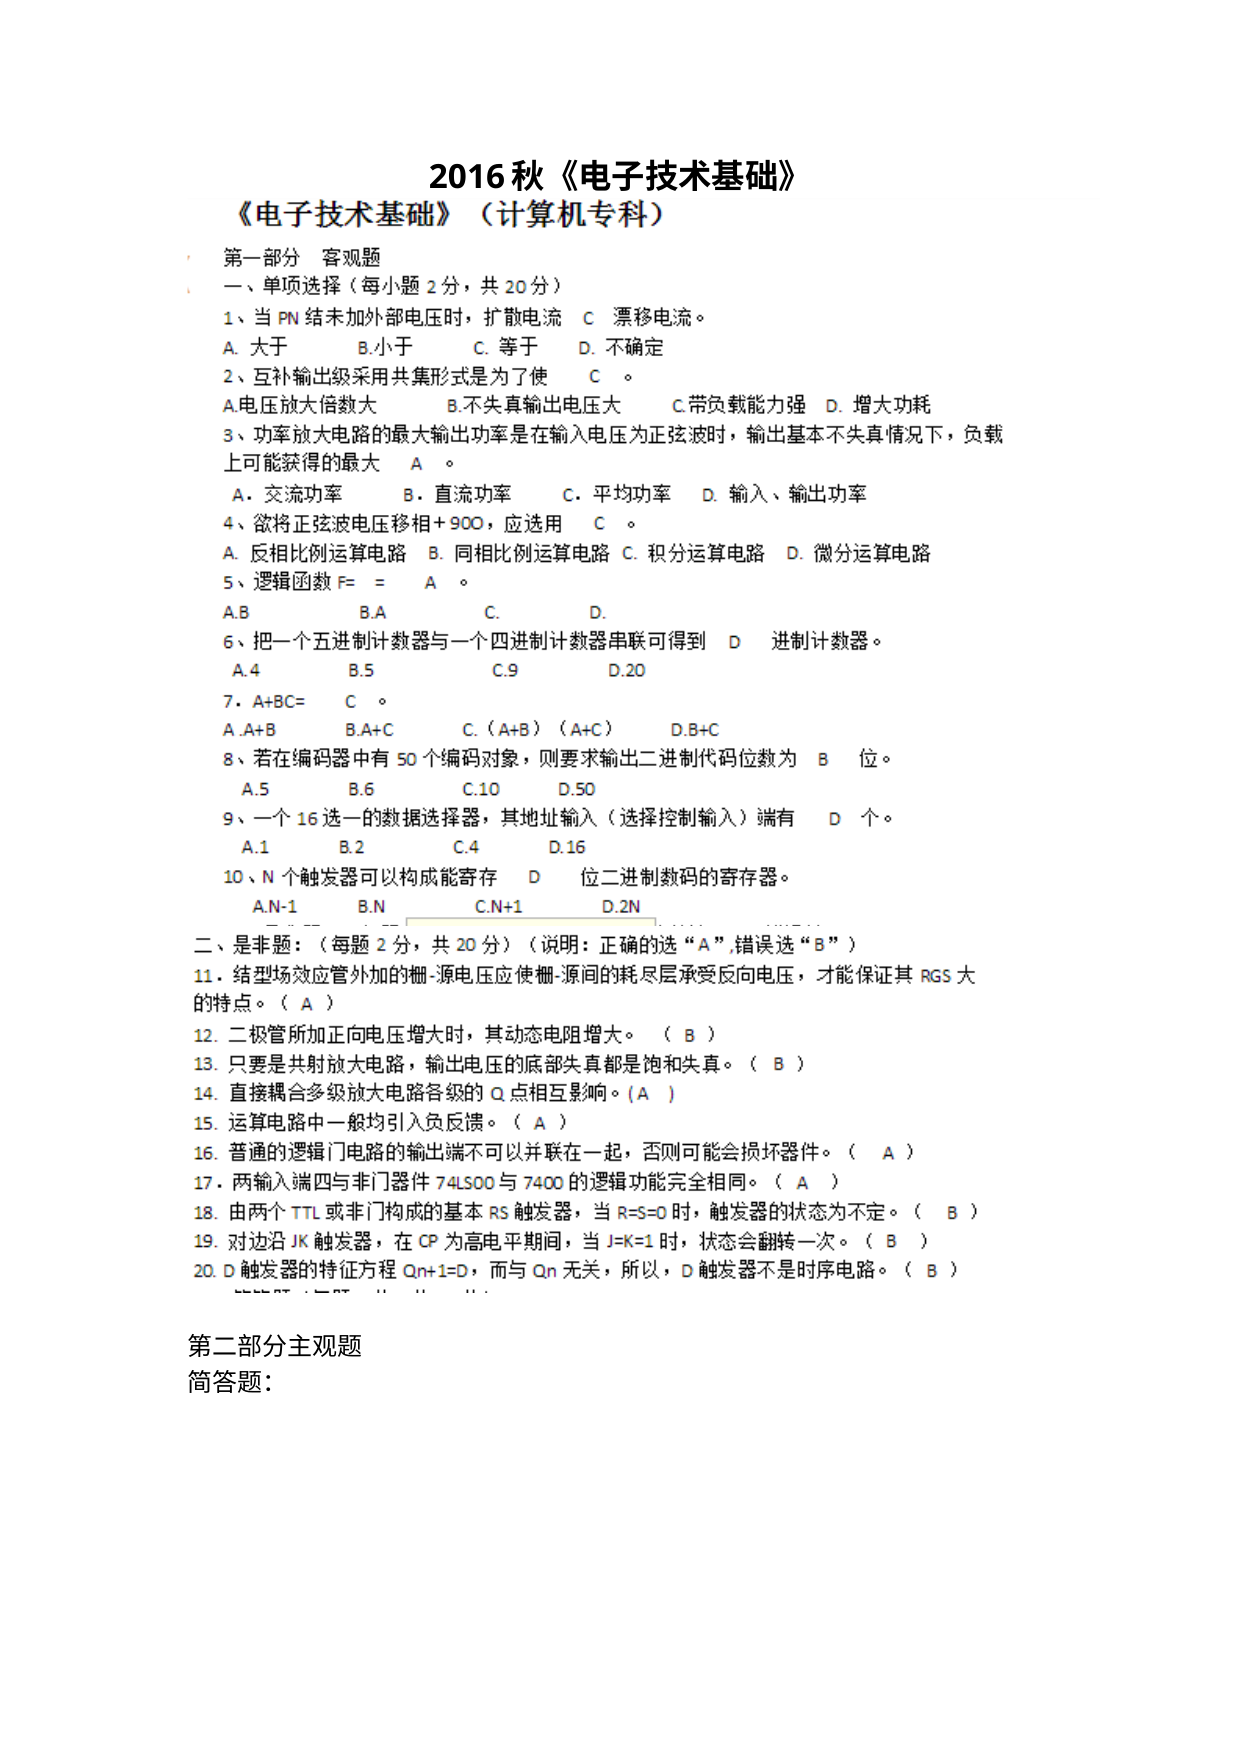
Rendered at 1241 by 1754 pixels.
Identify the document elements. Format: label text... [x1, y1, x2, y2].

text 第二部分主观题 [187, 1326, 1053, 1362]
text 2016秋《电子技术基础》 [187, 150, 1053, 198]
picture [187, 198, 1100, 1293]
text 简答题： [187, 1362, 1053, 1399]
